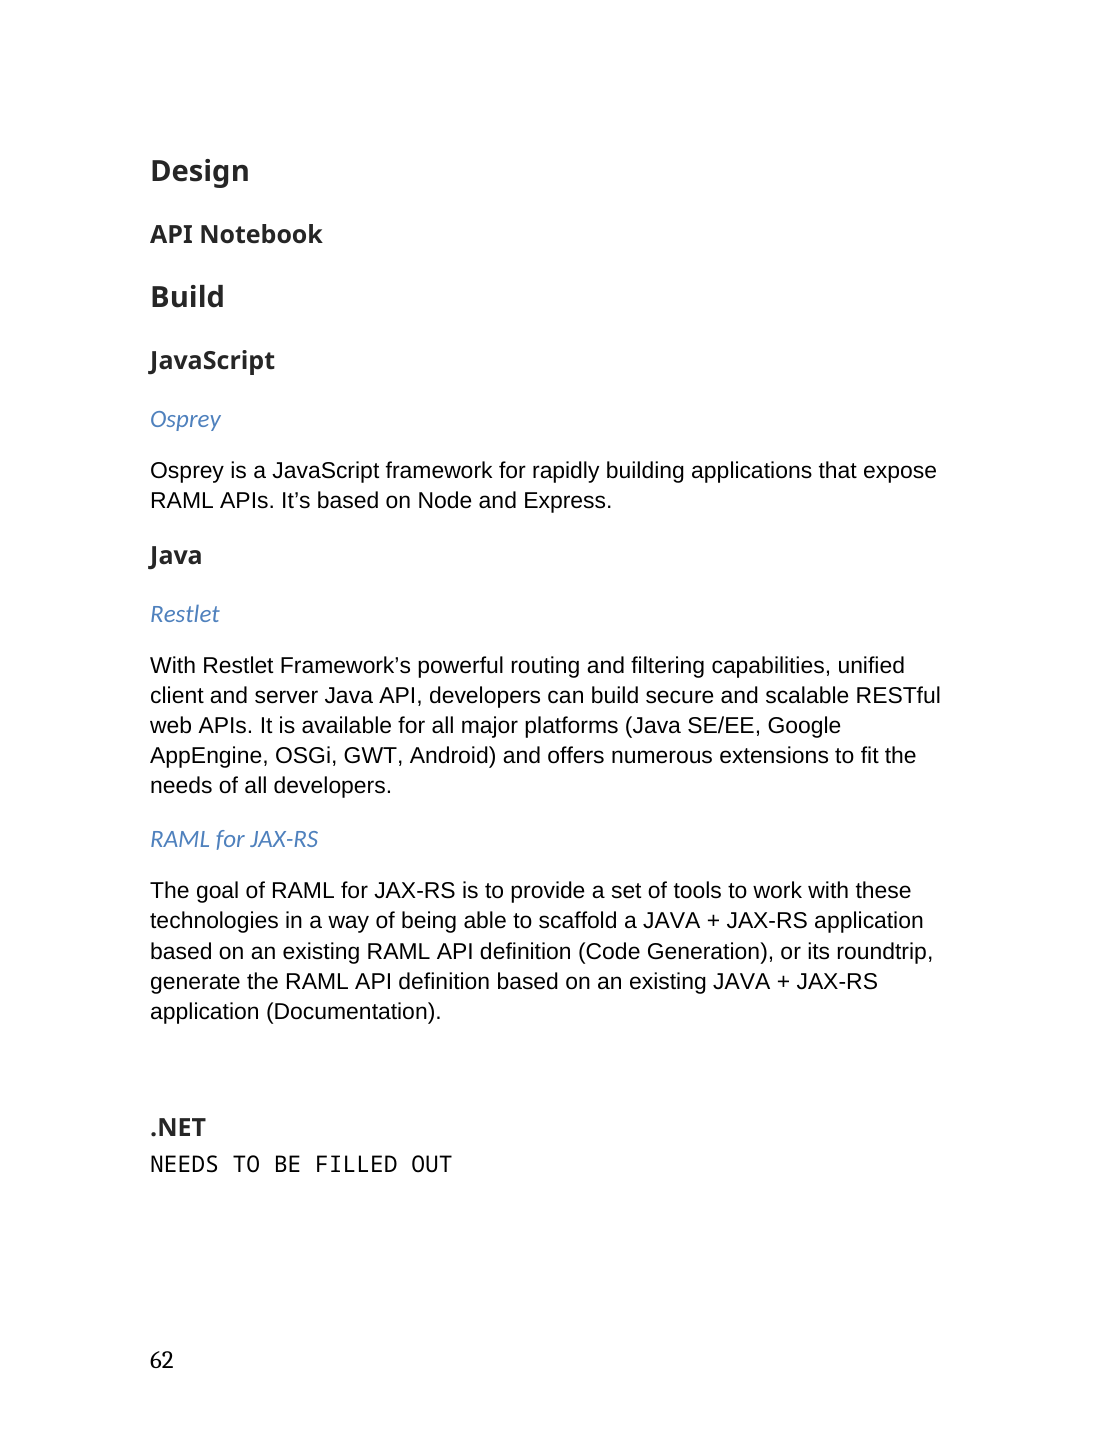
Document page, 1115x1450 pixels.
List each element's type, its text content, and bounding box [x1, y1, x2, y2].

subtitle Restlet [150, 598, 964, 628]
subtitle RAML for JAX-RS [150, 823, 964, 854]
subtitle Build [150, 276, 964, 316]
text Osprey is a JavaScript framework for rapidly building applications that expose RAML APIs. It’s based on Node and Express. [150, 457, 964, 513]
subtitle JavaScript [150, 343, 964, 377]
text The goal of RAML for JAX-RS is to provide a set of tools to work with these technologies in a way of being able to scaffold a JAVA + JAX-RS application based on an existing RAML API definition (Code Generation), or its roundtrip, generate the RAML API definition based on an existing JAVA + JAX-RS application (Documentation). [150, 877, 964, 1024]
subtitle .NET [150, 1109, 964, 1143]
subtitle Design [150, 150, 964, 190]
subtitle Osprey [150, 403, 964, 433]
text NEEDS TO BE FILLED OUT [150, 1148, 964, 1179]
subtitle API Notebook [150, 216, 964, 251]
subtitle Java [150, 538, 964, 572]
text With Restlet Framework’s powerful routing and filtering capabilities, unified client and server Java API, developers can build secure and scalable RESTful web APIs. It is available for all major platforms (Java SE/EE, Google AppEngine, OSGi, GWT, Android) and offers numerous extensions to fit the needs of all developers. [150, 652, 964, 799]
